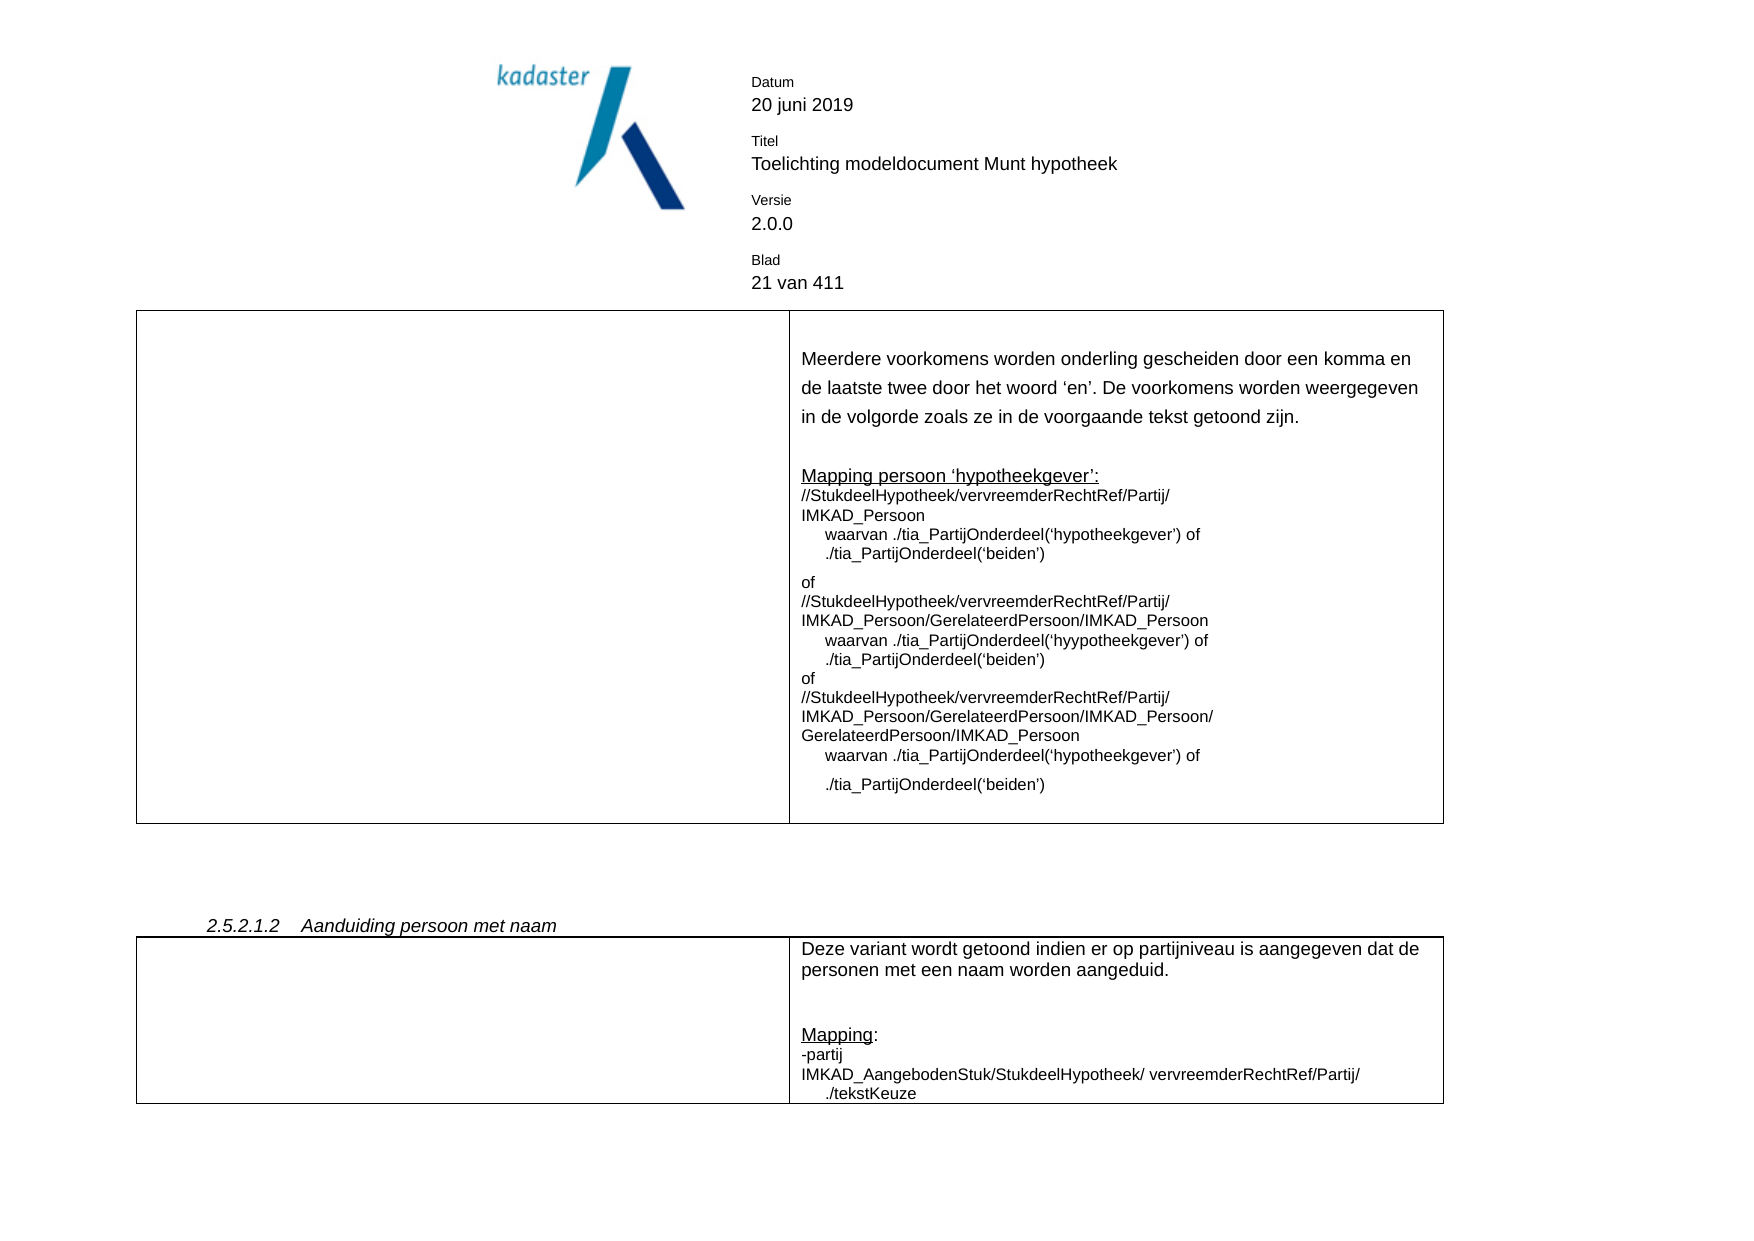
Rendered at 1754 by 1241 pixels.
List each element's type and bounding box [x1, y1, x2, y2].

picture [480, 42, 699, 226]
table_header [790, 938, 1443, 1103]
table_cell [790, 311, 1443, 823]
table_header [137, 938, 789, 1103]
table_cell [137, 311, 789, 823]
